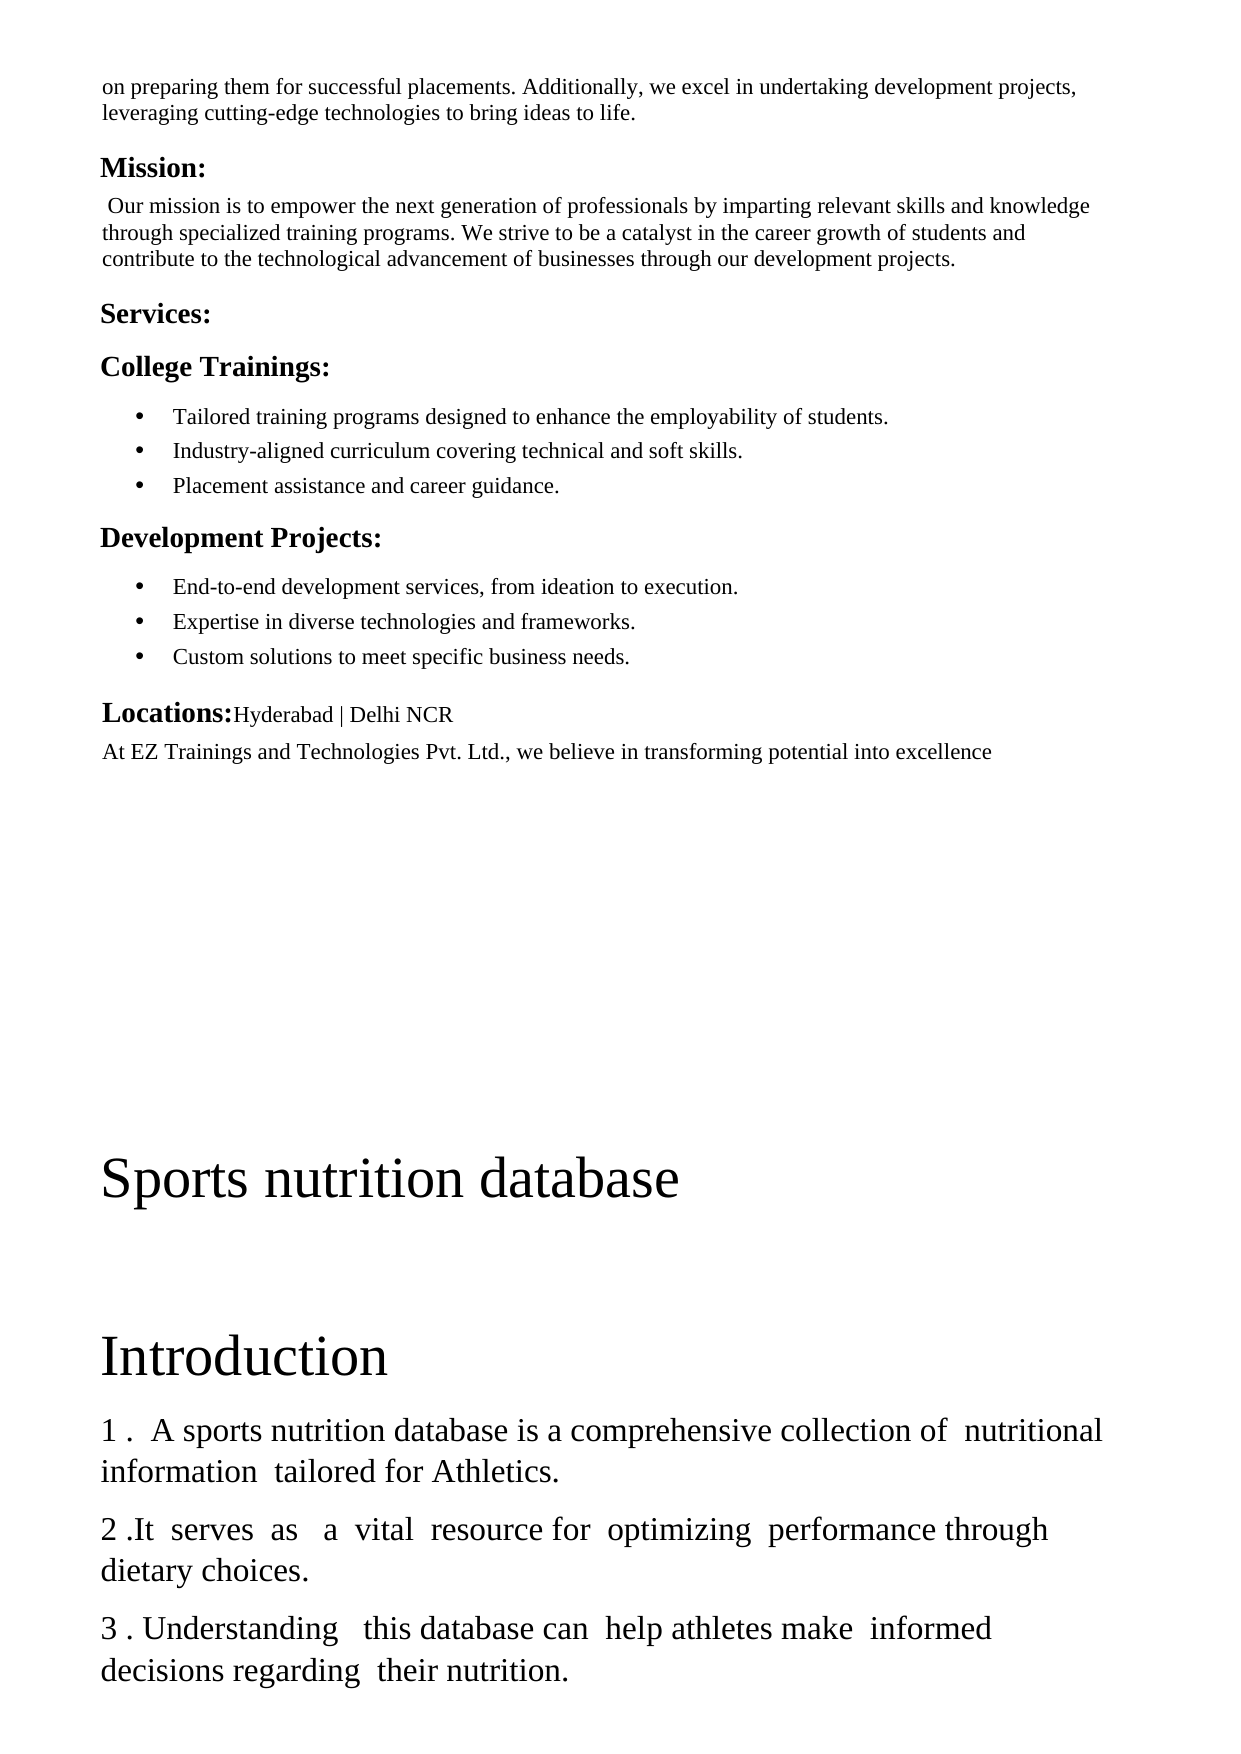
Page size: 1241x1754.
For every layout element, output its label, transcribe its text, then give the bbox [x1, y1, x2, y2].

text 3 . Understanding this database can help athletes make informed decisions regarding their nutrition. [100, 1608, 1122, 1688]
text Sports nutrition database [100, 1143, 1122, 1210]
text At EZ Trainings and Technologies Pvt. Ltd., we believe in transforming potential into excellence [102, 738, 1122, 764]
list Custom solutions to meet specific business needs. [135, 641, 1122, 669]
text Our mission is to empower the next generation of professionals by imparting relevant skills and knowledge through specialized training programs. We strive to be a catalyst in the career growth of students and contribute to the technological advancement of businesses through our development projects. [102, 193, 1122, 272]
text Introduction [100, 1321, 1122, 1388]
list End-to-end development services, from ideation to execution. [135, 571, 1122, 600]
text College Trainings: [100, 349, 1122, 383]
text 1 . A sports nutrition database is a comprehensive collection of nutritional information tailored for Athletics. [100, 1410, 1122, 1489]
list Placement assistance and career guidance. [135, 470, 1122, 499]
text Locations:Hyderabad | Delhi NCR [102, 695, 1122, 728]
list Industry-aligned curriculum covering technical and soft skills. [135, 435, 1122, 464]
text 2 .It serves as a vital resource for optimizing performance through dietary choices. [100, 1509, 1122, 1589]
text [102, 73, 1122, 126]
text Mission: [100, 150, 1122, 184]
text Development Projects: [100, 520, 1122, 553]
list Tailored training programs designed to enhance the employability of students. [135, 401, 1122, 429]
list Expertise in diverse technologies and frameworks. [135, 606, 1122, 635]
text Services: [100, 296, 1122, 330]
